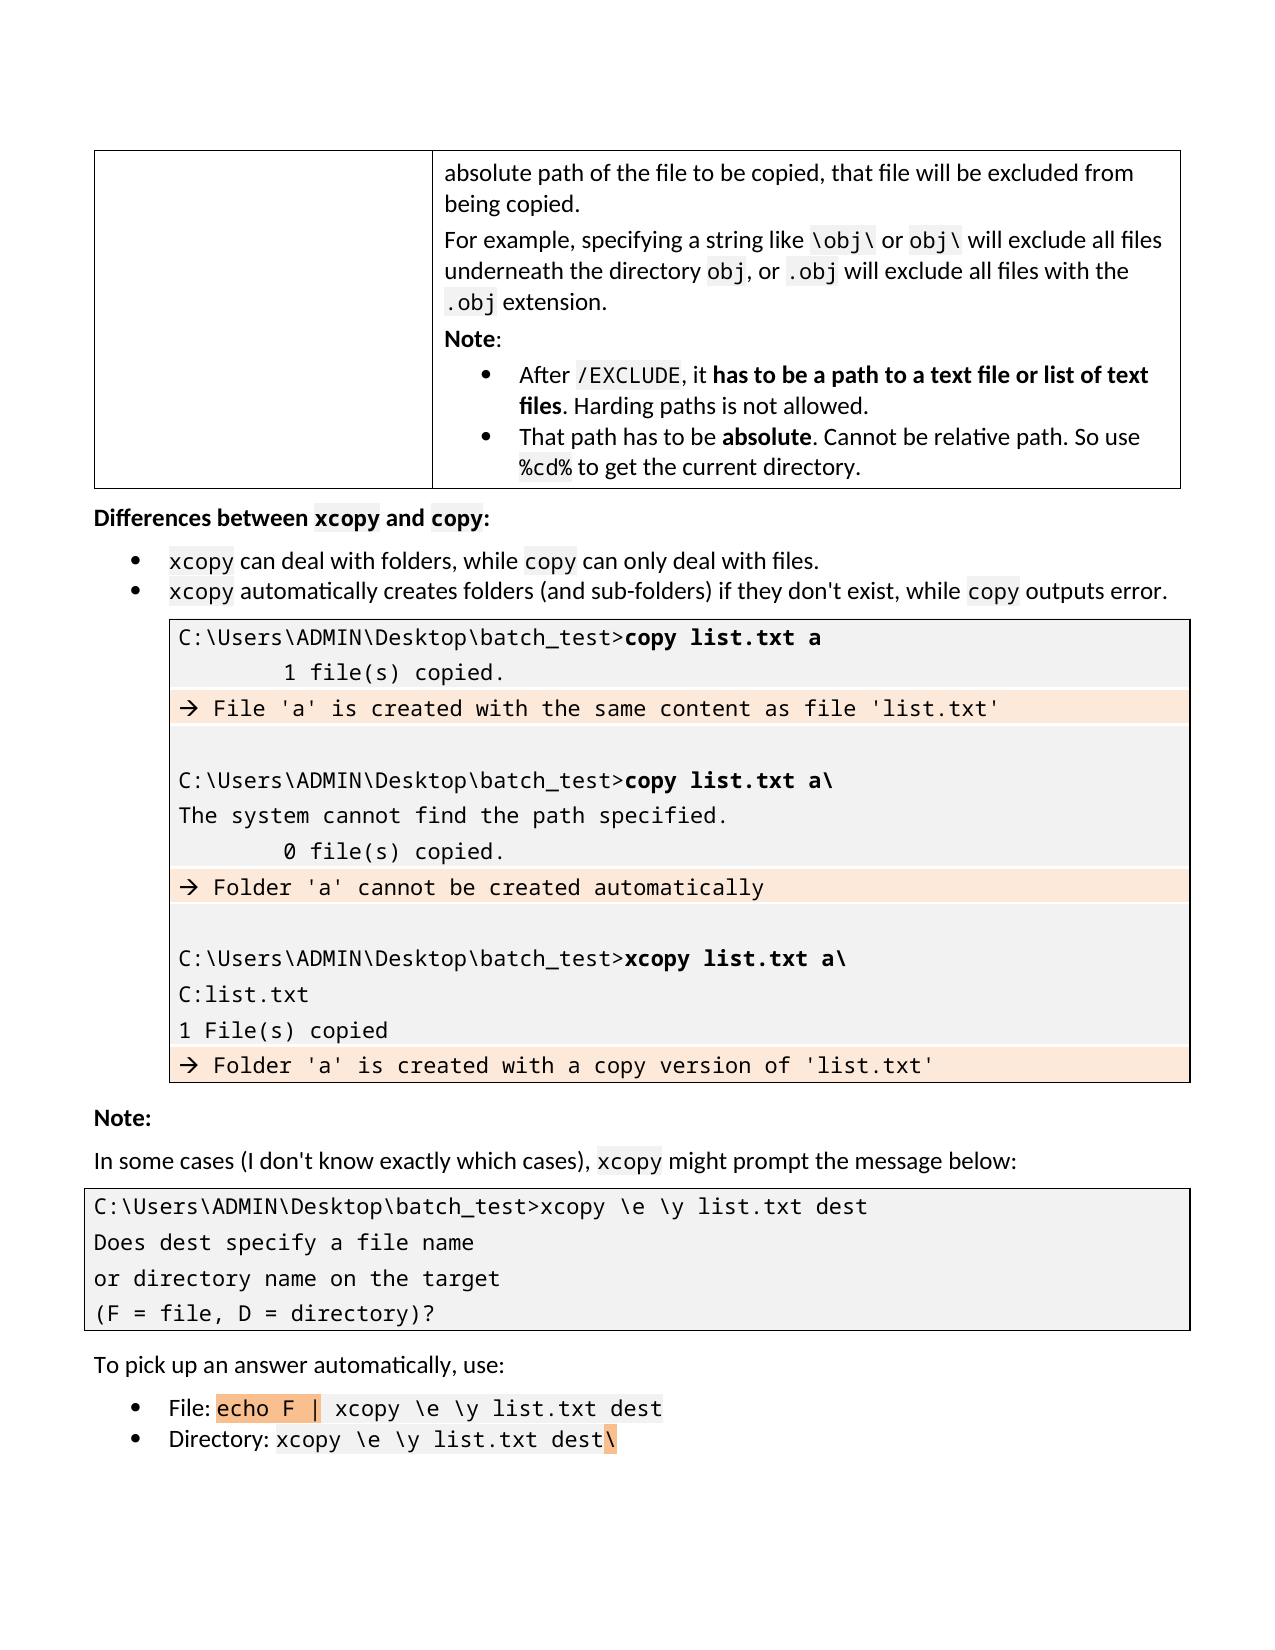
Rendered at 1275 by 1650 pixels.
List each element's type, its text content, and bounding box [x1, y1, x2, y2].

text 1 file(s) copied. [170, 654, 1189, 687]
text Note: [94, 1102, 1181, 1132]
list Directory: xcopy \e \y list.txt dest\ [131, 1423, 1181, 1454]
text (F = file, D = directory)? [85, 1295, 1189, 1330]
text 1 File(s) copied [170, 1012, 1189, 1044]
list xcopy can deal with folders, while copy can only deal with files. [131, 545, 1181, 575]
text C:\Users\ADMIN\Desktop\batch_test>xcopy list.txt a\ [170, 940, 1189, 973]
text C:list.txt [170, 976, 1189, 1009]
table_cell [95, 151, 432, 488]
text File 'a' is created with the same content as file 'list.txt' [170, 690, 1189, 723]
text C:\Users\ADMIN\Desktop\batch_test>copy list.txt a\ [170, 761, 1189, 794]
text The system cannot find the path specified. [170, 797, 1189, 830]
text To pick up an answer automatically, use: [94, 1349, 1181, 1380]
text 0 file(s) copied. [170, 833, 1189, 866]
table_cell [433, 151, 1180, 488]
text or directory name on the target [85, 1259, 1189, 1292]
text In some cases (I don't know exactly which cases), xcopy might prompt the message below: [94, 1145, 1181, 1175]
text C:\Users\ADMIN\Desktop\batch_test>xcopy \e \y list.txt dest [85, 1189, 1189, 1221]
text Does dest specify a file name [85, 1224, 1189, 1257]
list xcopy automatically creates folders (and sub-folders) if they don't exist, while copy outputs error. [131, 575, 1181, 606]
text Folder 'a' cannot be created automatically [170, 869, 1189, 902]
text Folder 'a' is created with a copy version of 'list.txt' [170, 1047, 1189, 1082]
text Differences between xcopy and copy: [94, 502, 1181, 532]
list File: echo F | xcopy \e \y list.txt dest [131, 1393, 1181, 1423]
text C:\Users\ADMIN\Desktop\batch_test>copy list.txt a [170, 620, 1189, 651]
